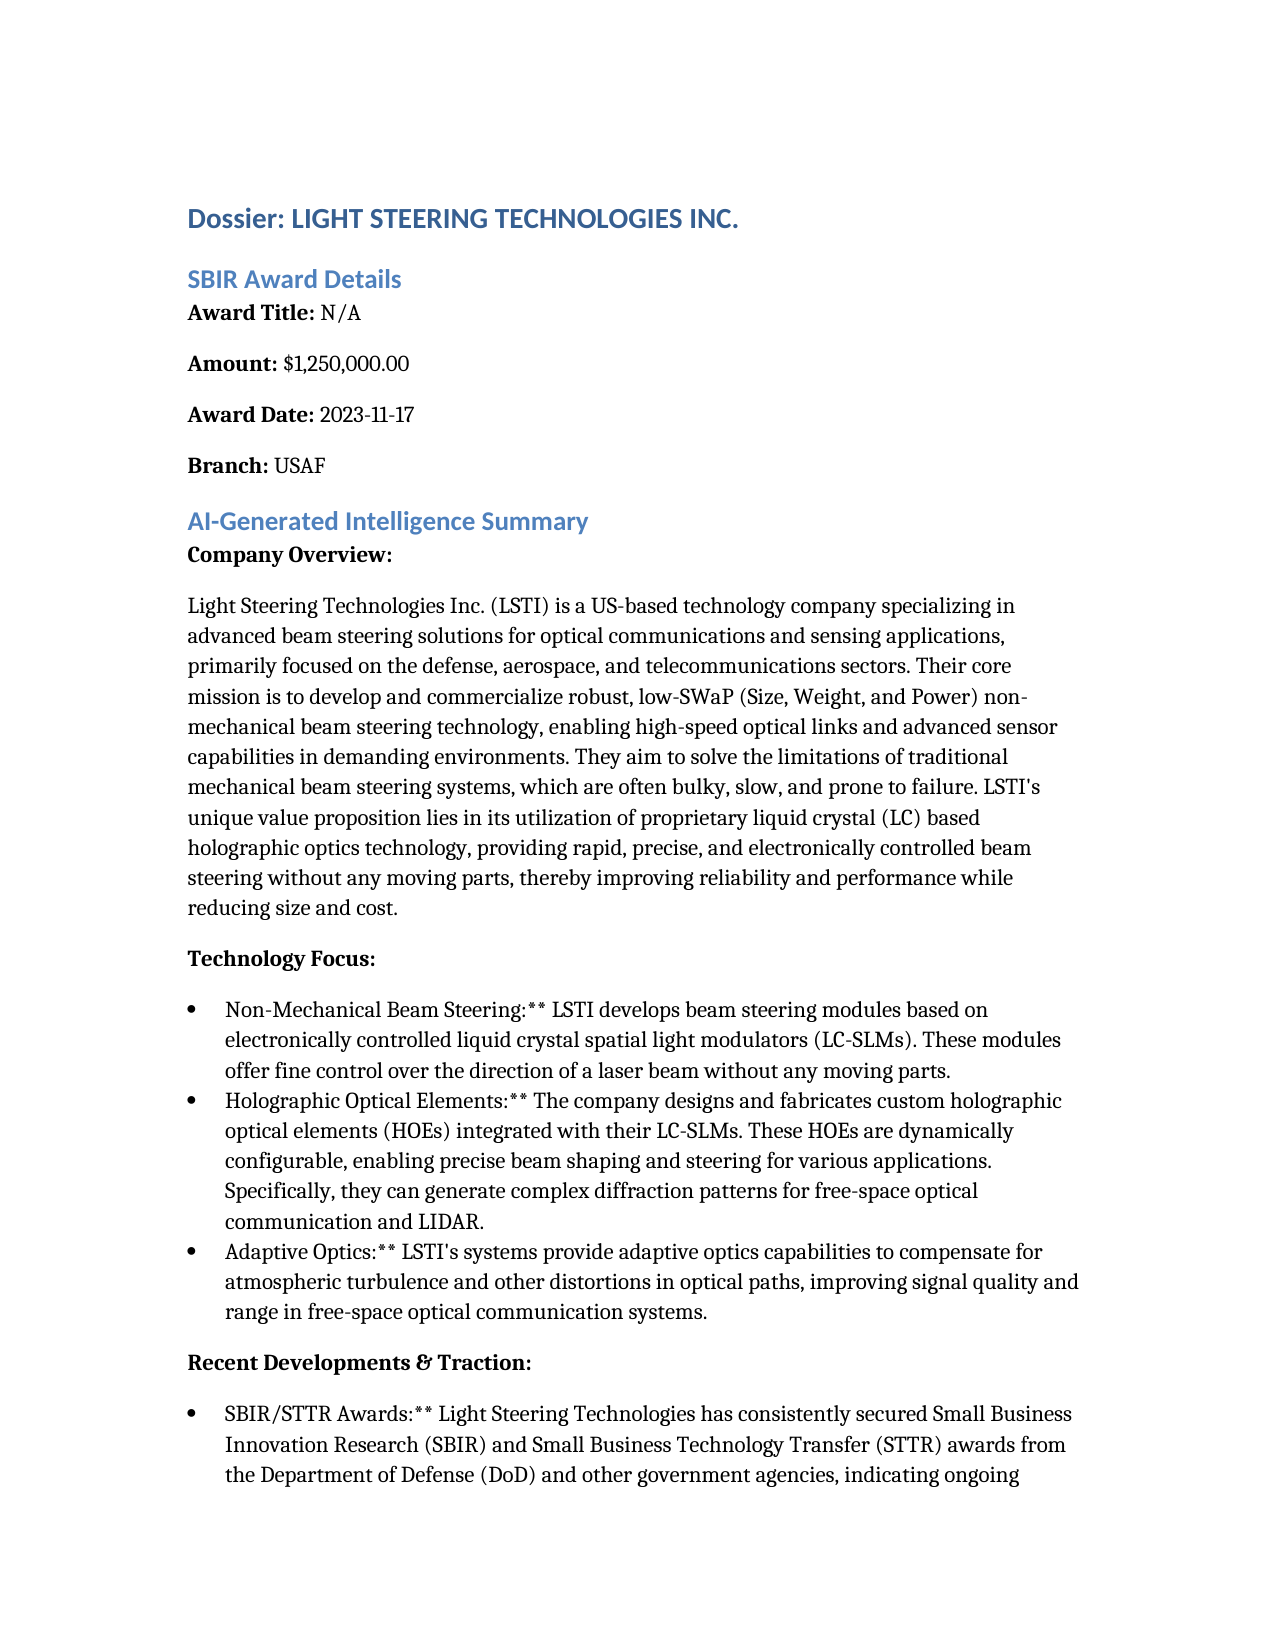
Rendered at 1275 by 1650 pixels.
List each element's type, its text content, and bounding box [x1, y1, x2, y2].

text Company Overview: [187, 542, 1087, 568]
subtitle AI-Generated Intelligence Summary [187, 504, 1087, 537]
list Holographic Optical Elements:** The company designs and fabricates custom holographic optical elements (HOEs) integrated with their LC-SLMs. These HOEs are dynamically configurable, enabling precise beam shaping and steering for various applications. Specifically, they can generate complex diffraction patterns for free-space optical communication and LIDAR. [187, 1088, 1087, 1235]
text Award Title: N/A [187, 300, 1087, 326]
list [187, 1401, 1087, 1488]
list Adaptive Optics:** LSTI's systems provide adaptive optics capabilities to compensate for atmospheric turbulence and other distortions in optical paths, improving signal quality and range in free-space optical communication systems. [187, 1239, 1087, 1325]
text Light Steering Technologies Inc. (LSTI) is a US-based technology company specializing in advanced beam steering solutions for optical communications and sensing applications, primarily focused on the defense, aerospace, and telecommunications sectors. Their core mission is to develop and commercialize robust, low-SWaP (Size, Weight, and Power) non-mechanical beam steering technology, enabling high-speed optical links and advanced sensor capabilities in demanding environments. They aim to solve the limitations of traditional mechanical beam steering systems, which are often bulky, slow, and prone to failure. LSTI's unique value proposition lies in its utilization of proprietary liquid crystal (LC) based holographic optics technology, providing rapid, precise, and electronically controlled beam steering without any moving parts, thereby improving reliability and performance while reducing size and cost. [187, 593, 1087, 921]
text Branch: USAF [187, 453, 1087, 479]
text Recent Developments & Traction: [187, 1350, 1087, 1376]
text Amount: $1,250,000.00 [187, 351, 1087, 377]
list Non-Mechanical Beam Steering:** LSTI develops beam steering modules based on electronically controlled liquid crystal spatial light modulators (LC-SLMs). These modules offer fine control over the direction of a laser beam without any moving parts. [187, 997, 1087, 1084]
text Award Date: 2023-11-17 [187, 402, 1087, 428]
subtitle Dossier: LIGHT STEERING TECHNOLOGIES INC. [187, 200, 1087, 236]
subtitle SBIR Award Details [187, 262, 1087, 295]
text Technology Focus: [187, 946, 1087, 972]
